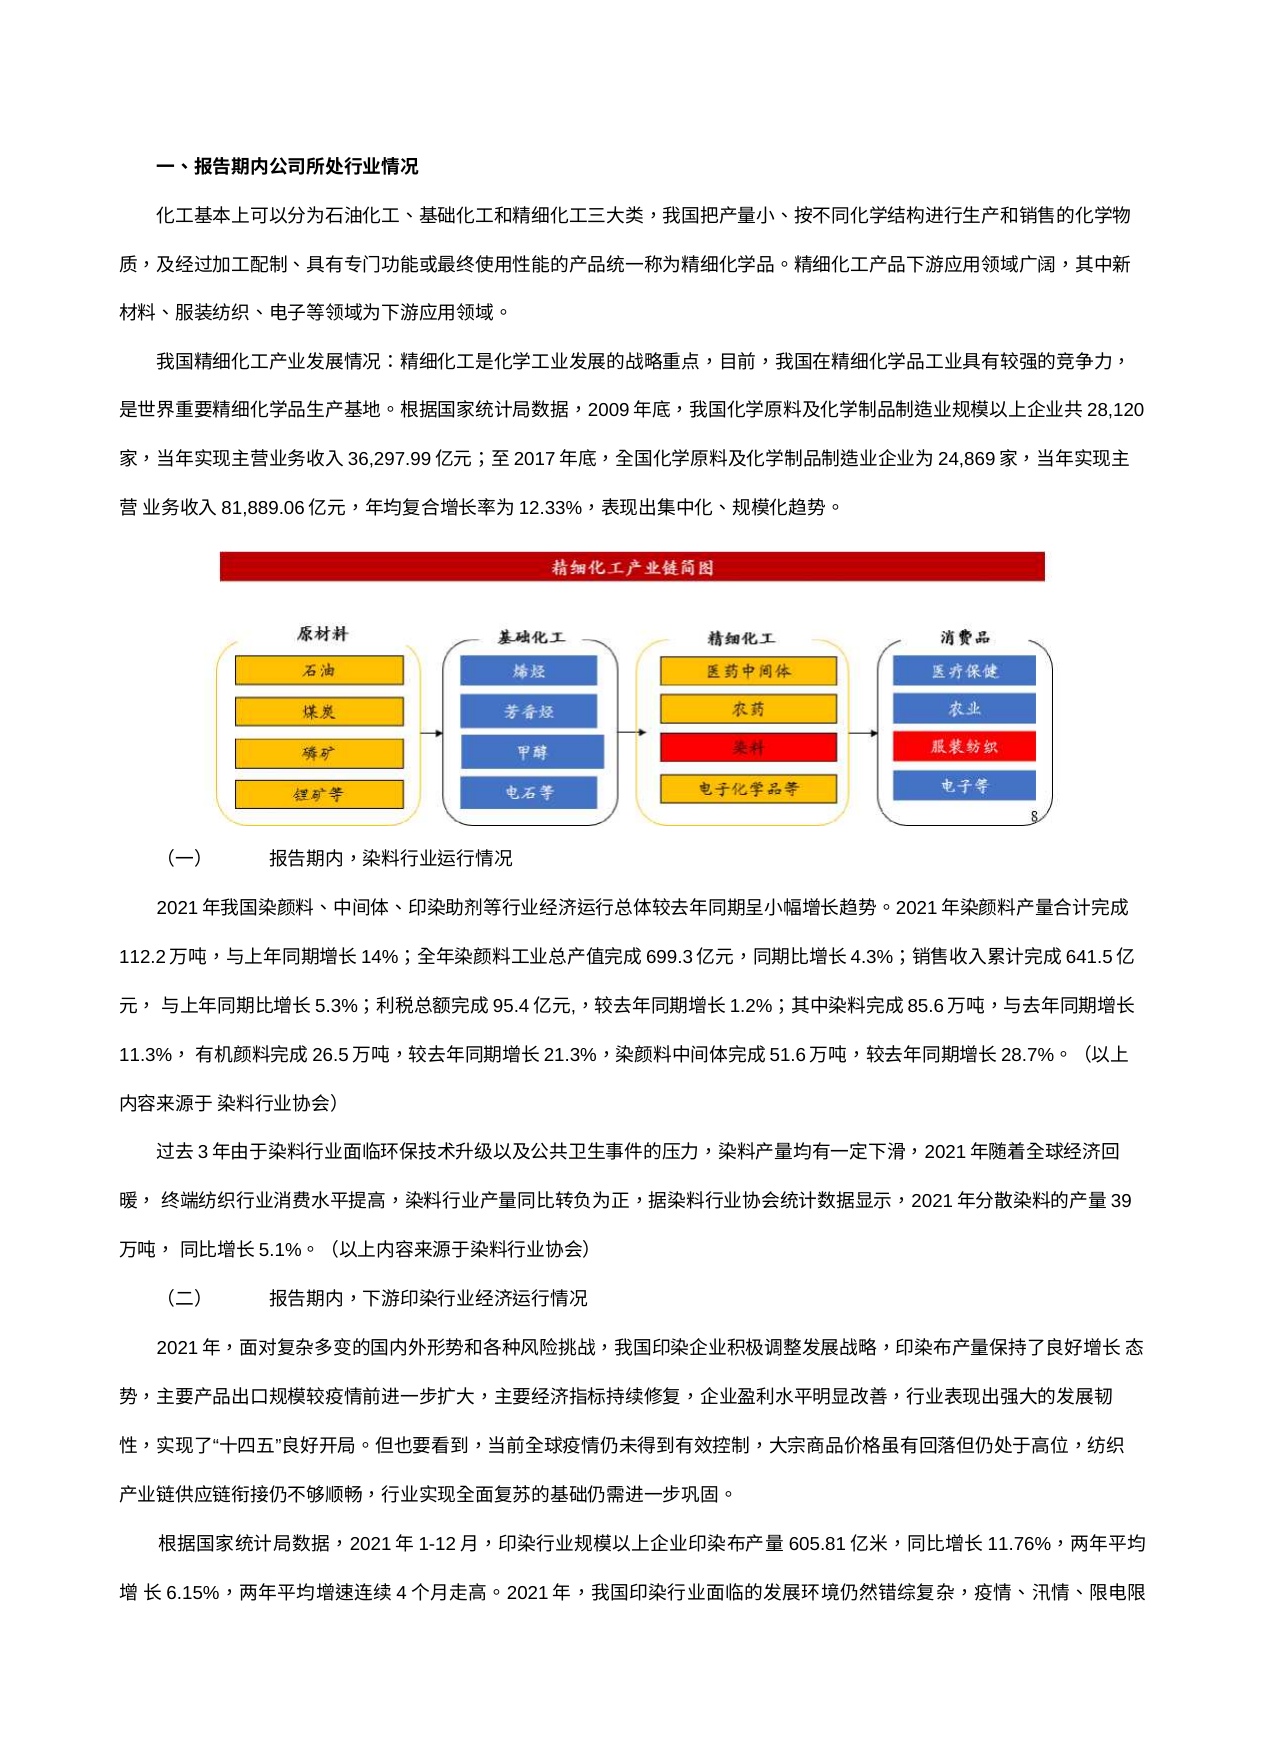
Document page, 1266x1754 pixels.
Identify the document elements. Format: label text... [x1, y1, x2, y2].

text （二） 报告期内，下游印染行业经济运行情况 [119, 1267, 1147, 1316]
text 过去3年由于染料行业面临环保技术升级以及公共卫生事件的压力，染料产量均有一定下滑，2021年随着全球经济回暖， 终端纺织行业消费水平提高，染料行业产量同比转负为正，据染料行业协会统计数据显示，2021年分散染料的产量39万吨， 同比增长5.1%。（以上内容来源于染料行业协会） [119, 1120, 1147, 1267]
text 一、报告期内公司所处行业情况 [119, 135, 1147, 183]
text 化工基本上可以分为石油化工、基础化工和精细化工三大类，我国把产量小、按不同化学结构进行生产和销售的化学物 质，及经过加工配制、具有专门功能或最终使用性能的产品统一称为精细化学品。精细化工产品下游应用领域广阔，其中新 材料、服装纺织、电子等领域为下游应用领域。 [119, 183, 1147, 329]
text （一） 报告期内，染料行业运行情况 [119, 826, 1147, 875]
text 我国精细化工产业发展情况：精细化工是化学工业发展的战略重点，目前，我国在精细化学品工业具有较强的竞争力， 是世界重要精细化学品生产基地。根据国家统计局数据，2009年底，我国化学原料及化学制品制造业规模以上企业共28,120 家，当年实现主营业务收入36,297.99亿元；至2017年底，全国化学原料及化学制品制造业企业为24,869家，当年实现主营 业务收入81,889.06亿元，年均复合增长率为12.33%，表现出集中化、规模化趋势。 [119, 329, 1147, 524]
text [119, 1511, 1147, 1609]
picture [203, 551, 1062, 826]
text 2021年我国染颜料、中间体、印染助剂等行业经济运行总体较去年同期呈小幅增长趋势。2021年染颜料产量合计完成 112.2万吨，与上年同期增长14%；全年染颜料工业总产值完成699.3亿元，同期比增长4.3%；销售收入累计完成641.5亿元， 与上年同期比增长5.3%；利税总额完成95.4亿元,，较去年同期增长1.2%；其中染料完成85.6万吨，与去年同期增长11.3%， 有机颜料完成26.5万吨，较去年同期增长21.3%，染颜料中间体完成51.6万吨，较去年同期增长28.7%。（以上内容来源于 染料行业协会） [119, 875, 1147, 1120]
text 2021年，面对复杂多变的国内外形势和各种风险挑战，我国印染企业积极调整发展战略，印染布产量保持了良好增长 态势，主要产品出口规模较疫情前进一步扩大，主要经济指标持续修复，企业盈利水平明显改善，行业表现出强大的发展韧 性，实现了“十四五”良好开局。但也要看到，当前全球疫情仍未得到有效控制，大宗商品价格虽有回落但仍处于高位，纺织 产业链供应链衔接仍不够顺畅，行业实现全面复苏的基础仍需进一步巩固。 [119, 1316, 1147, 1511]
